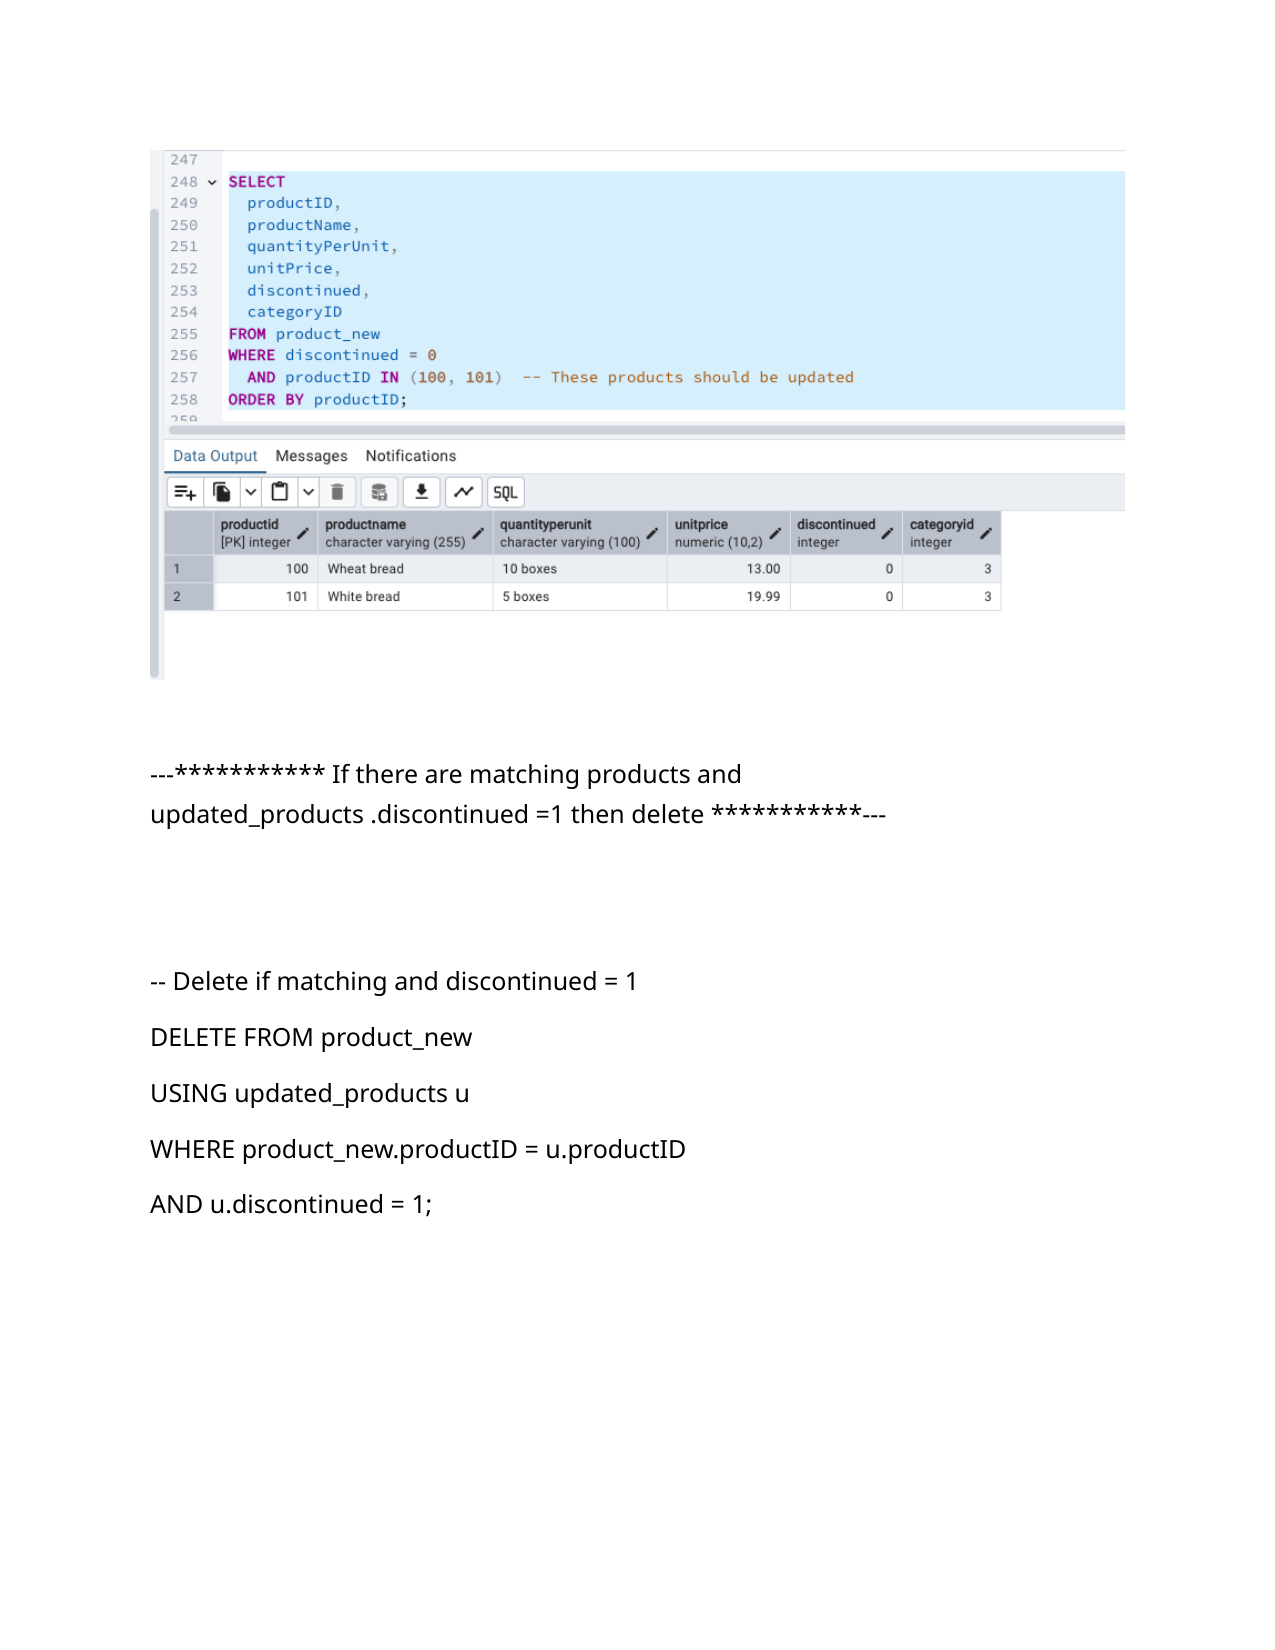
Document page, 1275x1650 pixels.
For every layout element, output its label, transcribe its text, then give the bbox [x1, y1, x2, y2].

text DELETE FROM product_new [150, 1020, 1125, 1054]
text -- Delete if matching and discontinued = 1 [150, 964, 1125, 998]
text WHERE product_new.productID = u.productID [150, 1131, 1125, 1165]
picture [150, 150, 1125, 680]
text USING updated_products u [150, 1076, 1125, 1109]
text AND u.discontinued = 1; [150, 1187, 1125, 1221]
text ---*********** If there are matching products and updated_products .discontinued =1 then delete ***********--- [150, 757, 1125, 830]
